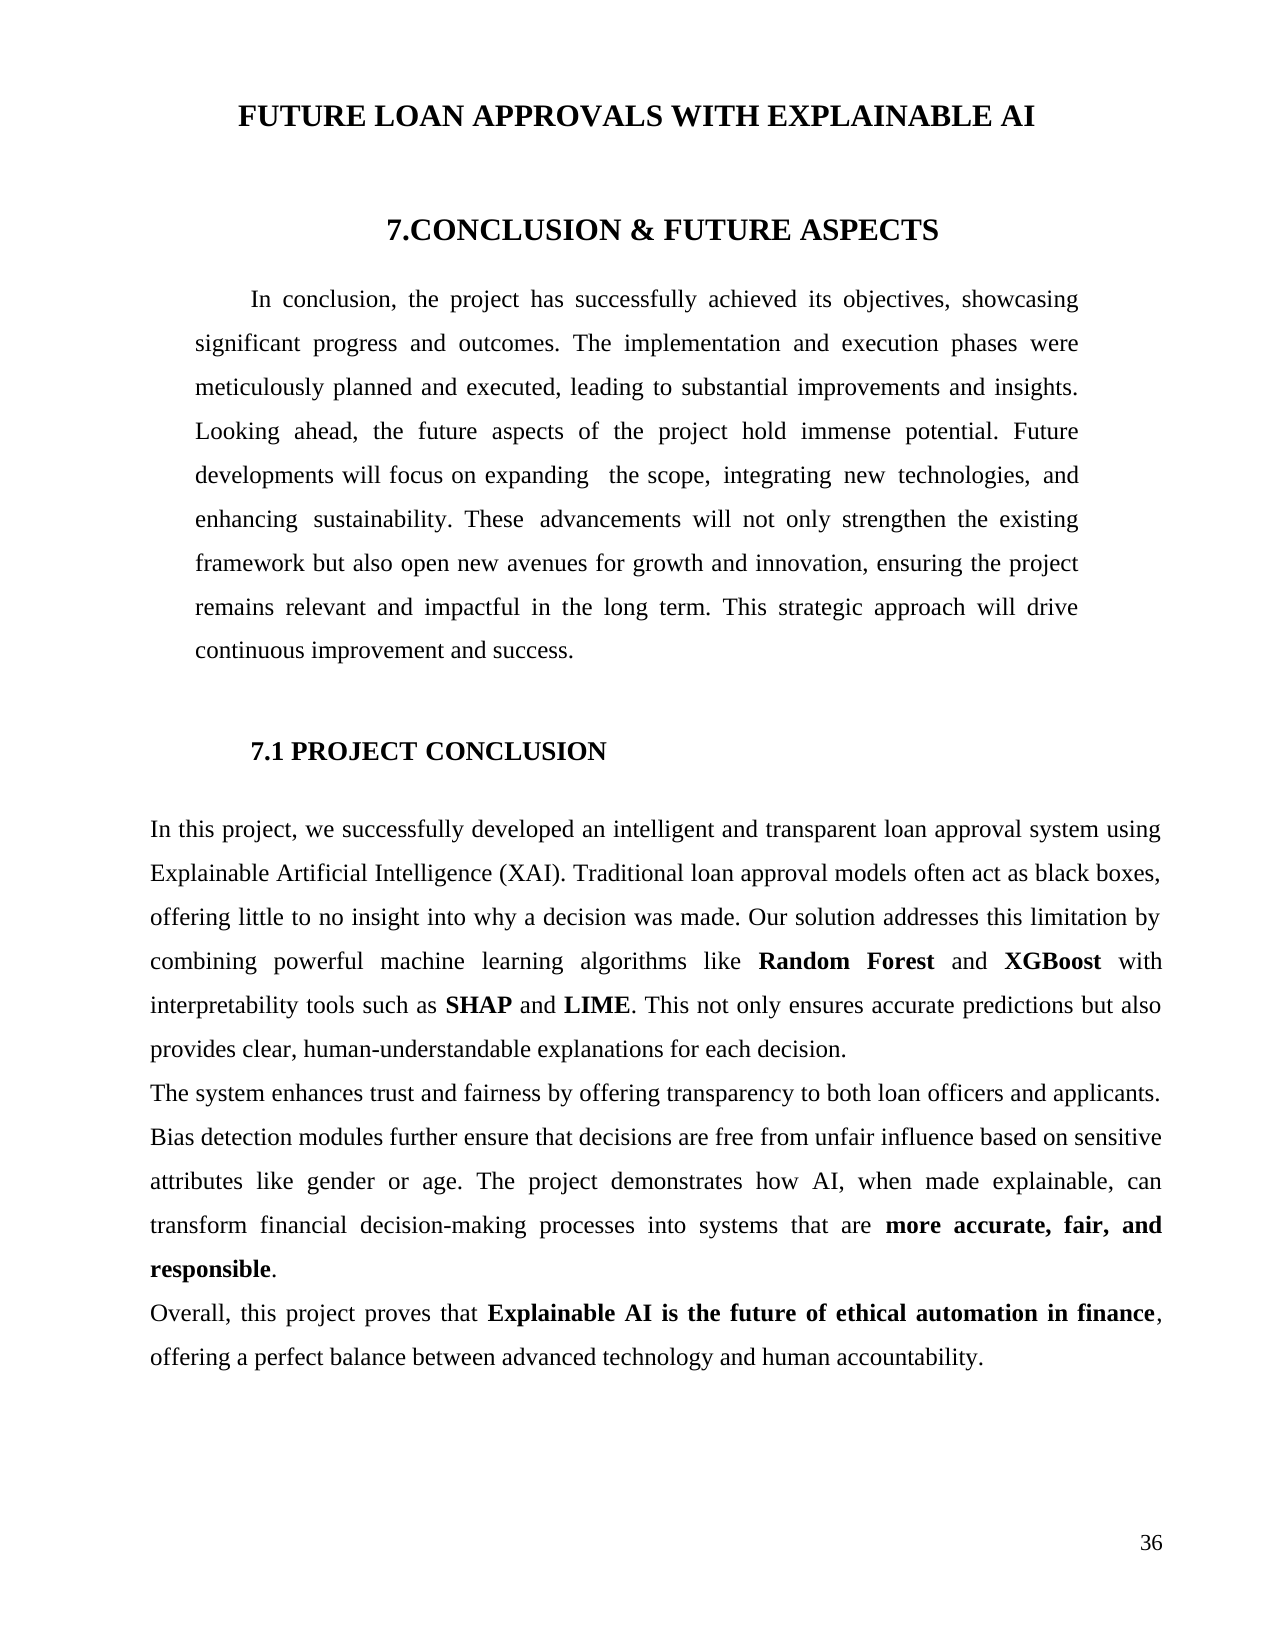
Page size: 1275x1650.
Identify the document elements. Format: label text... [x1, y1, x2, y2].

text The system enhances trust and fairness by offering transparency to both loan officers and applicants. Bias detection modules further ensure that decisions are free from unfair influence based on sensitive attributes like gender or age. The project demonstrates how AI, when made explainable, can transform financial decision-making processes into systems that are more accurate, fair, and responsible. [150, 1078, 1162, 1283]
subtitle 7.1 PROJECT CONCLUSION [250, 735, 1162, 767]
text In conclusion, the project has successfully achieved its objectives, showcasing significant progress and outcomes. The implementation and execution phases were meticulously planned and executed, leading to substantial improvements and insights. Looking ahead, the future aspects of the project hold immense potential. Future developments will focus on expanding the scope, integrating new technologies, and enhancing sustainability. These advancements will not only strengthen the existing framework but also open new avenues for growth and innovation, ensuring the project remains relevant and impactful in the long term. This strategic approach will drive continuous improvement and success. [195, 284, 1079, 664]
text Overall, this project proves that Explainable AI is the future of ethical automation in finance, offering a perfect balance between advanced technology and human accountability. [150, 1298, 1162, 1371]
list 7.CONCLUSION & FUTURE ASPECTS [386, 211, 1162, 247]
text In this project, we successfully developed an intelligent and transparent loan approval system using Explainable Artificial Intelligence (XAI). Traditional loan approval models often act as black boxes, offering little to no insight into why a decision was made. Our solution addresses this limitation by combining powerful machine learning algorithms like Random Forest and XGBoost with interpretability tools such as SHAP and LIME. This not only ensures accurate predictions but also provides clear, human-understandable explanations for each decision. [150, 814, 1162, 1063]
